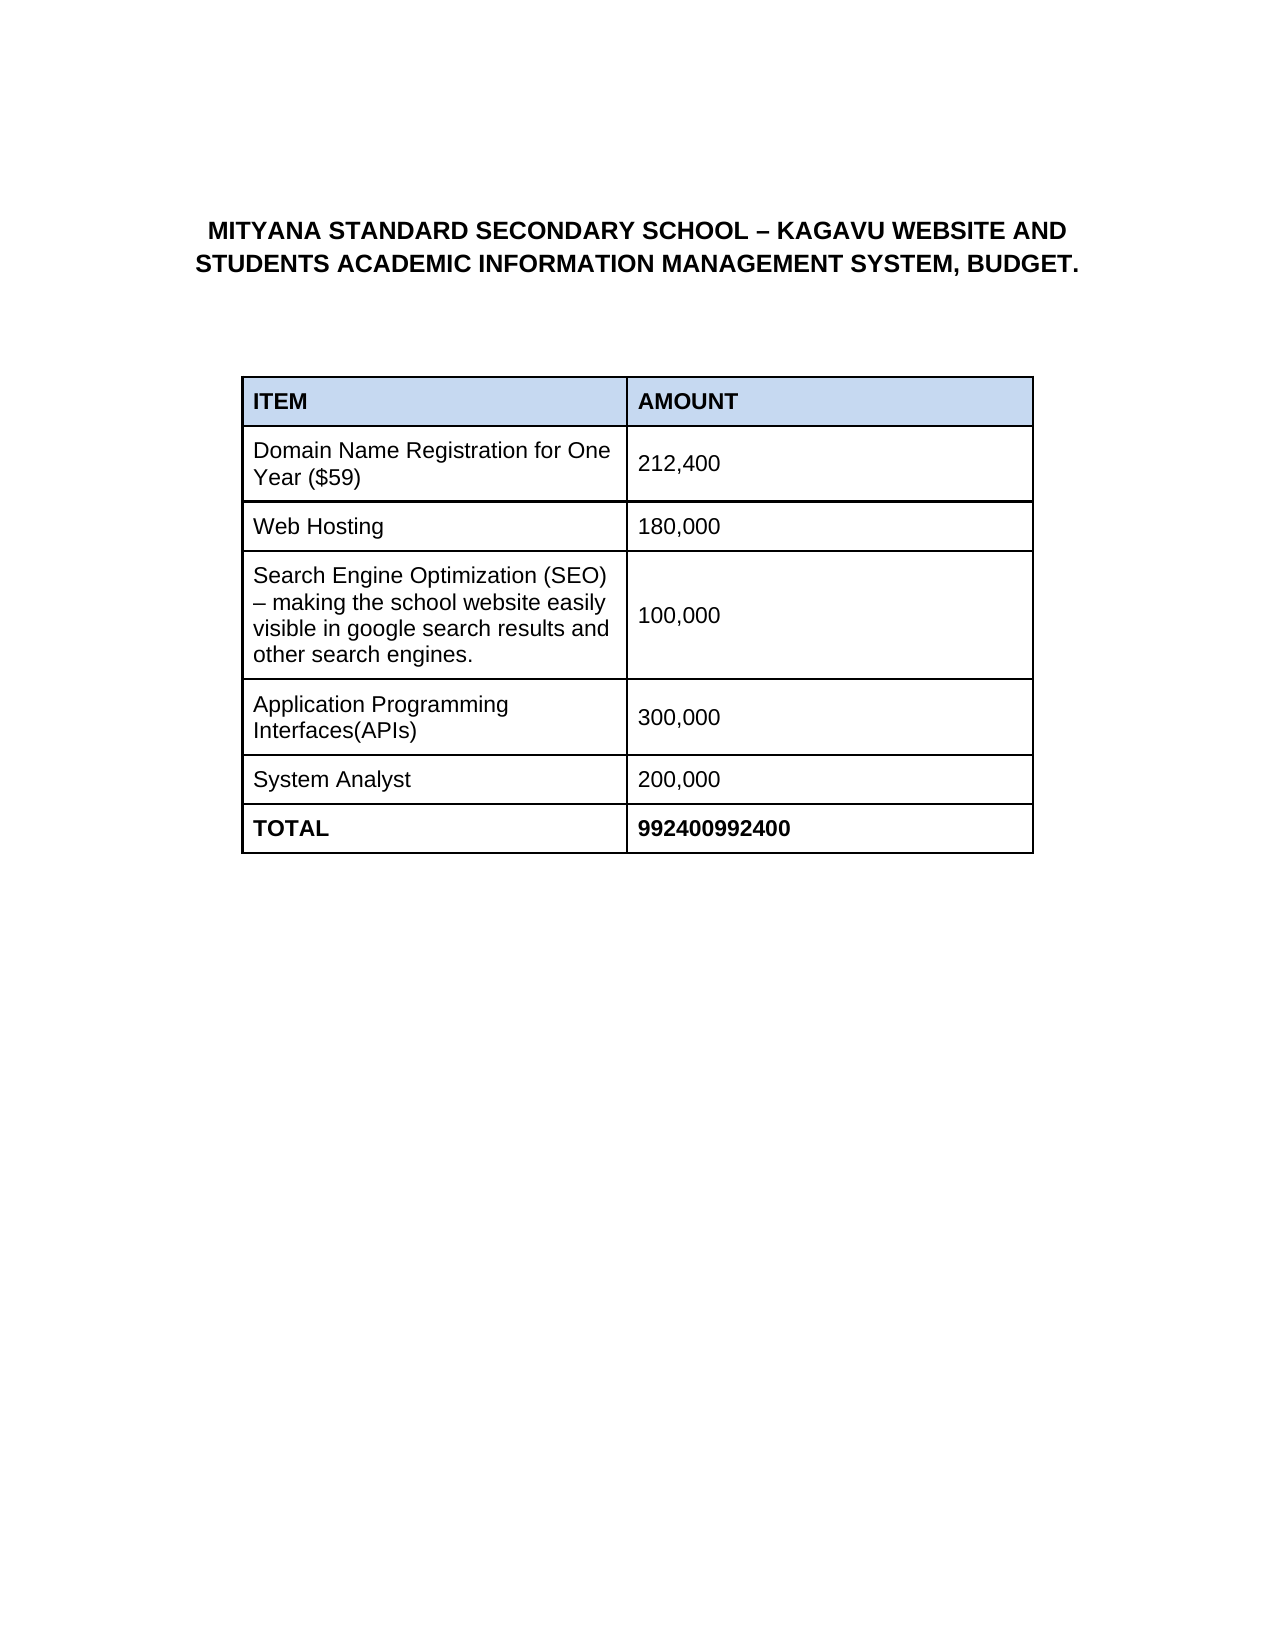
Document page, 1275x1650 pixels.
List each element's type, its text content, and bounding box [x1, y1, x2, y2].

table_cell Application Programming Interfaces(APIs) [244, 680, 626, 754]
table_cell 100,000 [628, 552, 1032, 678]
text MITYANA STANDARD SECONDARY SCHOOL – KAGAVU WEBSITE AND STUDENTS ACADEMIC INFORMATION MANAGEMENT SYSTEM, BUDGET. [150, 216, 1125, 278]
table_cell 212,400 [628, 427, 1032, 500]
table_cell Web Hosting [244, 503, 626, 550]
table_cell Search Engine Optimization (SEO) – making the school website easily visible in google search results and other search engines. [244, 552, 626, 678]
table_cell 180,000 [628, 503, 1032, 550]
table_cell TOTAL [244, 805, 626, 852]
table_cell System Analyst [244, 756, 626, 803]
table_cell Domain Name Registration for One Year ($59) [244, 427, 626, 500]
table_cell 200,000 [628, 756, 1032, 803]
table_cell 300,000 [628, 680, 1032, 754]
table_header AMOUNT [628, 378, 1032, 425]
table_cell 992,400 [628, 805, 1032, 852]
table_header ITEM [244, 378, 626, 425]
